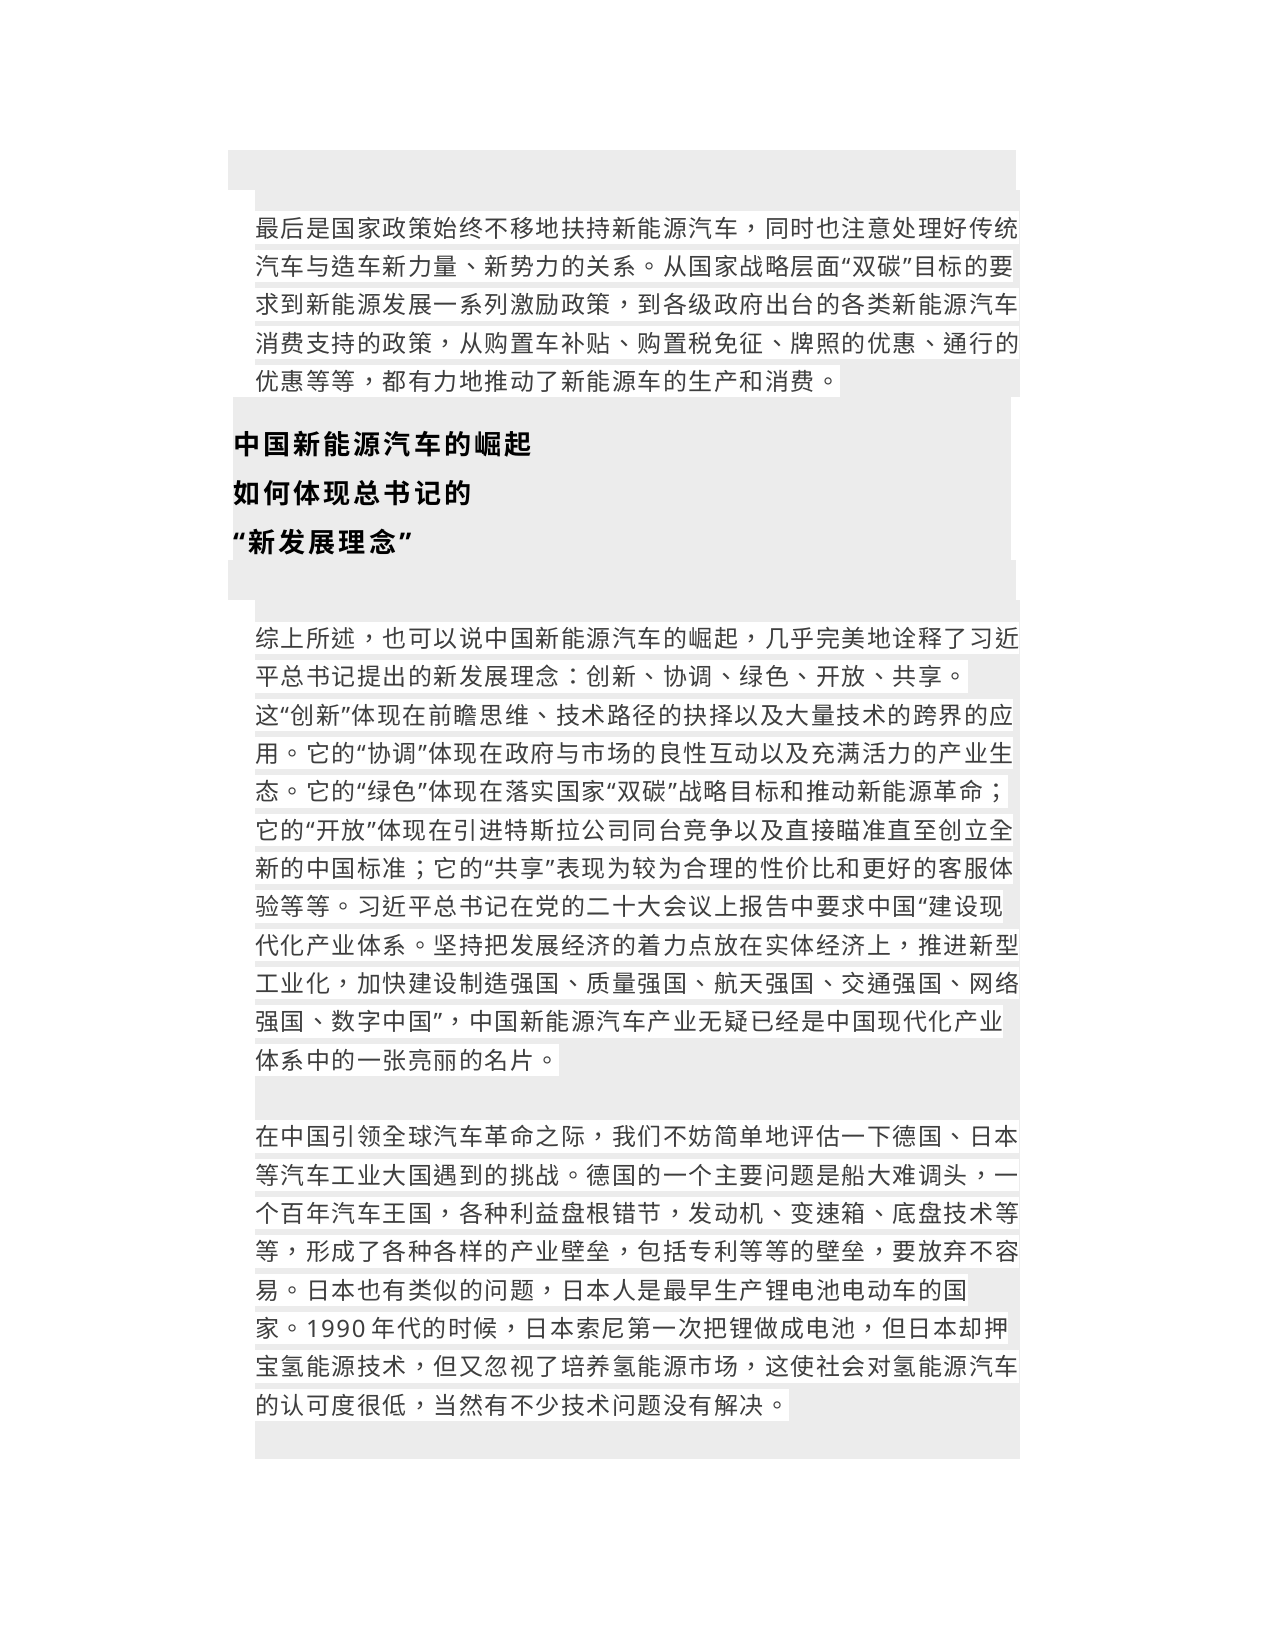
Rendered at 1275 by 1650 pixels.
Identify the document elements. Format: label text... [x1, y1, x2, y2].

text “新发展理念” [233, 511, 1011, 560]
text 综上所述，也可以说中国新能源汽车的崛起，几乎完美地诠释了习近平总书记提出的新发展理念：创新、协调、绿色、开放、共享。这“创新”体现在前瞻思维、技术路径的抉择以及大量技术的跨界的应用。它的“协调”体现在政府与市场的良性互动以及充满活力的产业生态。它的“绿色”体现在落实国家“双碳”战略目标和推动新能源革命；它的“开放”体现在引进特斯拉公司同台竞争以及直接瞄准直至创立全新的中国标准；它的“共享”表现为较为合理的性价比和更好的客服体验等等。习近平总书记在党的二十大会议上报告中要求中国“建设现代化产业体系。坚持把发展经济的着力点放在实体经济上，推进新型工业化，加快建设制造强国、质量强国、航天强国、交通强国、网络强国、数字中国”，中国新能源汽车产业无疑已经是中国现代化产业体系中的一张亮丽的名片。 [255, 616, 1020, 1076]
text 最后是国家政策始终不移地扶持新能源汽车，同时也注意处理好传统汽车与造车新力量、新势力的关系。从国家战略层面“双碳”目标的要求到新能源发展一系列激励政策，到各级政府出台的各类新能源汽车消费支持的政策，从购置车补贴、购置税免征、牌照的优惠、通行的优惠等等，都有力地推动了新能源车的生产和消费。 [255, 206, 1020, 397]
text 在中国引领全球汽车革命之际，我们不妨简单地评估一下德国、日本等汽车工业大国遇到的挑战。德国的一个主要问题是船大难调头，一个百年汽车王国，各种利益盘根错节，发动机、变速箱、底盘技术等等，形成了各种各样的产业壁垒，包括专利等等的壁垒，要放弃不容易。日本也有类似的问题，日本人是最早生产锂电池电动车的国家。1990年代的时候，日本索尼第一次把锂做成电池，但日本却押宝氢能源技术，但又忽视了培养氢能源市场，这使社会对氢能源汽车的认可度很低，当然有不少技术问题没有解决。 [255, 1114, 1020, 1421]
text 如何体现总书记的 [233, 462, 1011, 511]
text 中国新能源汽车的崛起 [233, 413, 1011, 462]
